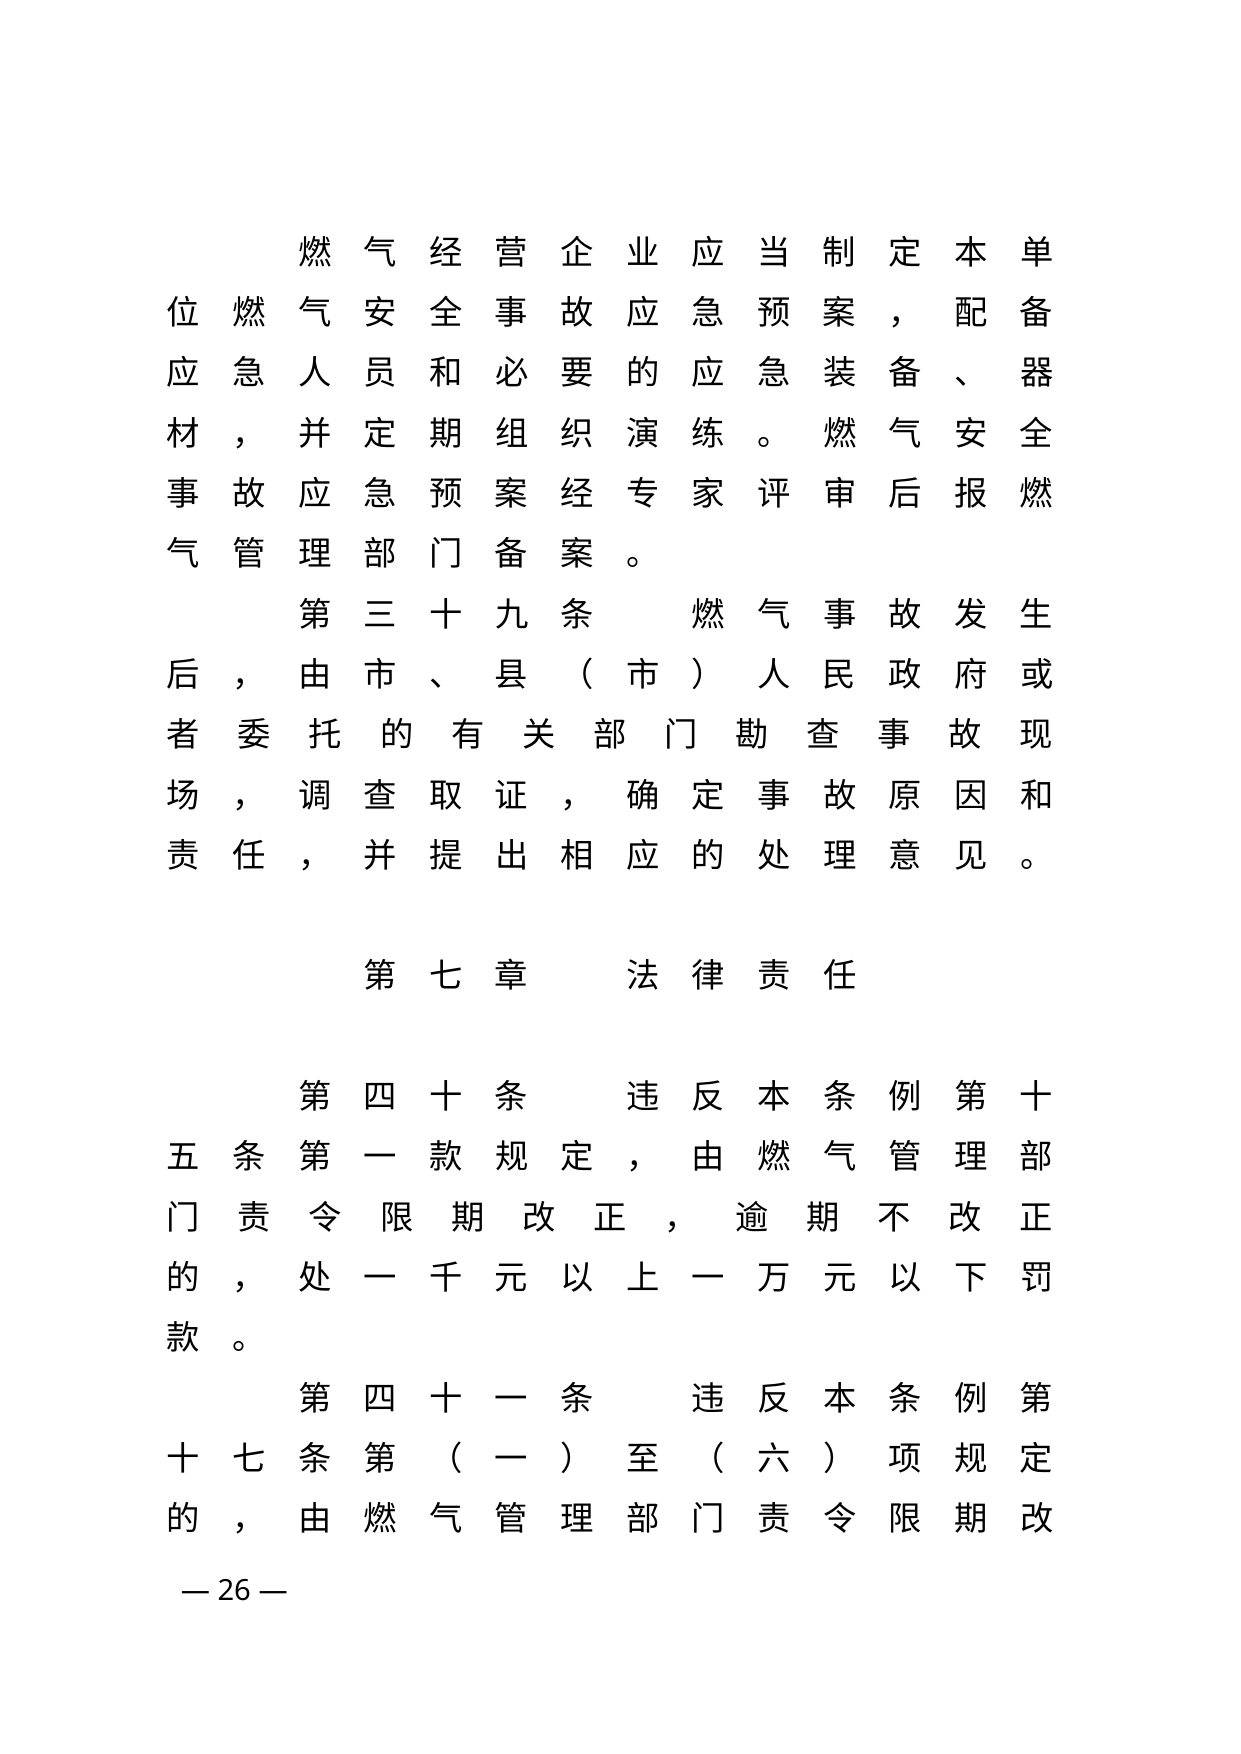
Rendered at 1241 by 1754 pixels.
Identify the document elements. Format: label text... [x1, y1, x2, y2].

text 第三十九条 燃气事故发生后，由市、县（市）人民政府或者委托的有关部门勘查事故现场，调查取证，确定事故原因和责任，并提出相应的处理意见。 [167, 581, 1085, 883]
text 第四十条 违反本条例第十五条第一款规定，由燃气管理部门责令限期改正，逾期不改正的，处一千元以上一万元以下罚款。 [167, 1064, 1085, 1365]
text 第七章 法律责任 [167, 943, 1085, 1003]
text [167, 1365, 1085, 1546]
text 燃气经营企业应当制定本单位燃气安全事故应急预案，配备应急人员和必要的应急装备、器材，并定期组织演练。燃气安全事故应急预案经专家评审后报燃气管理部门备案。 [167, 219, 1085, 581]
